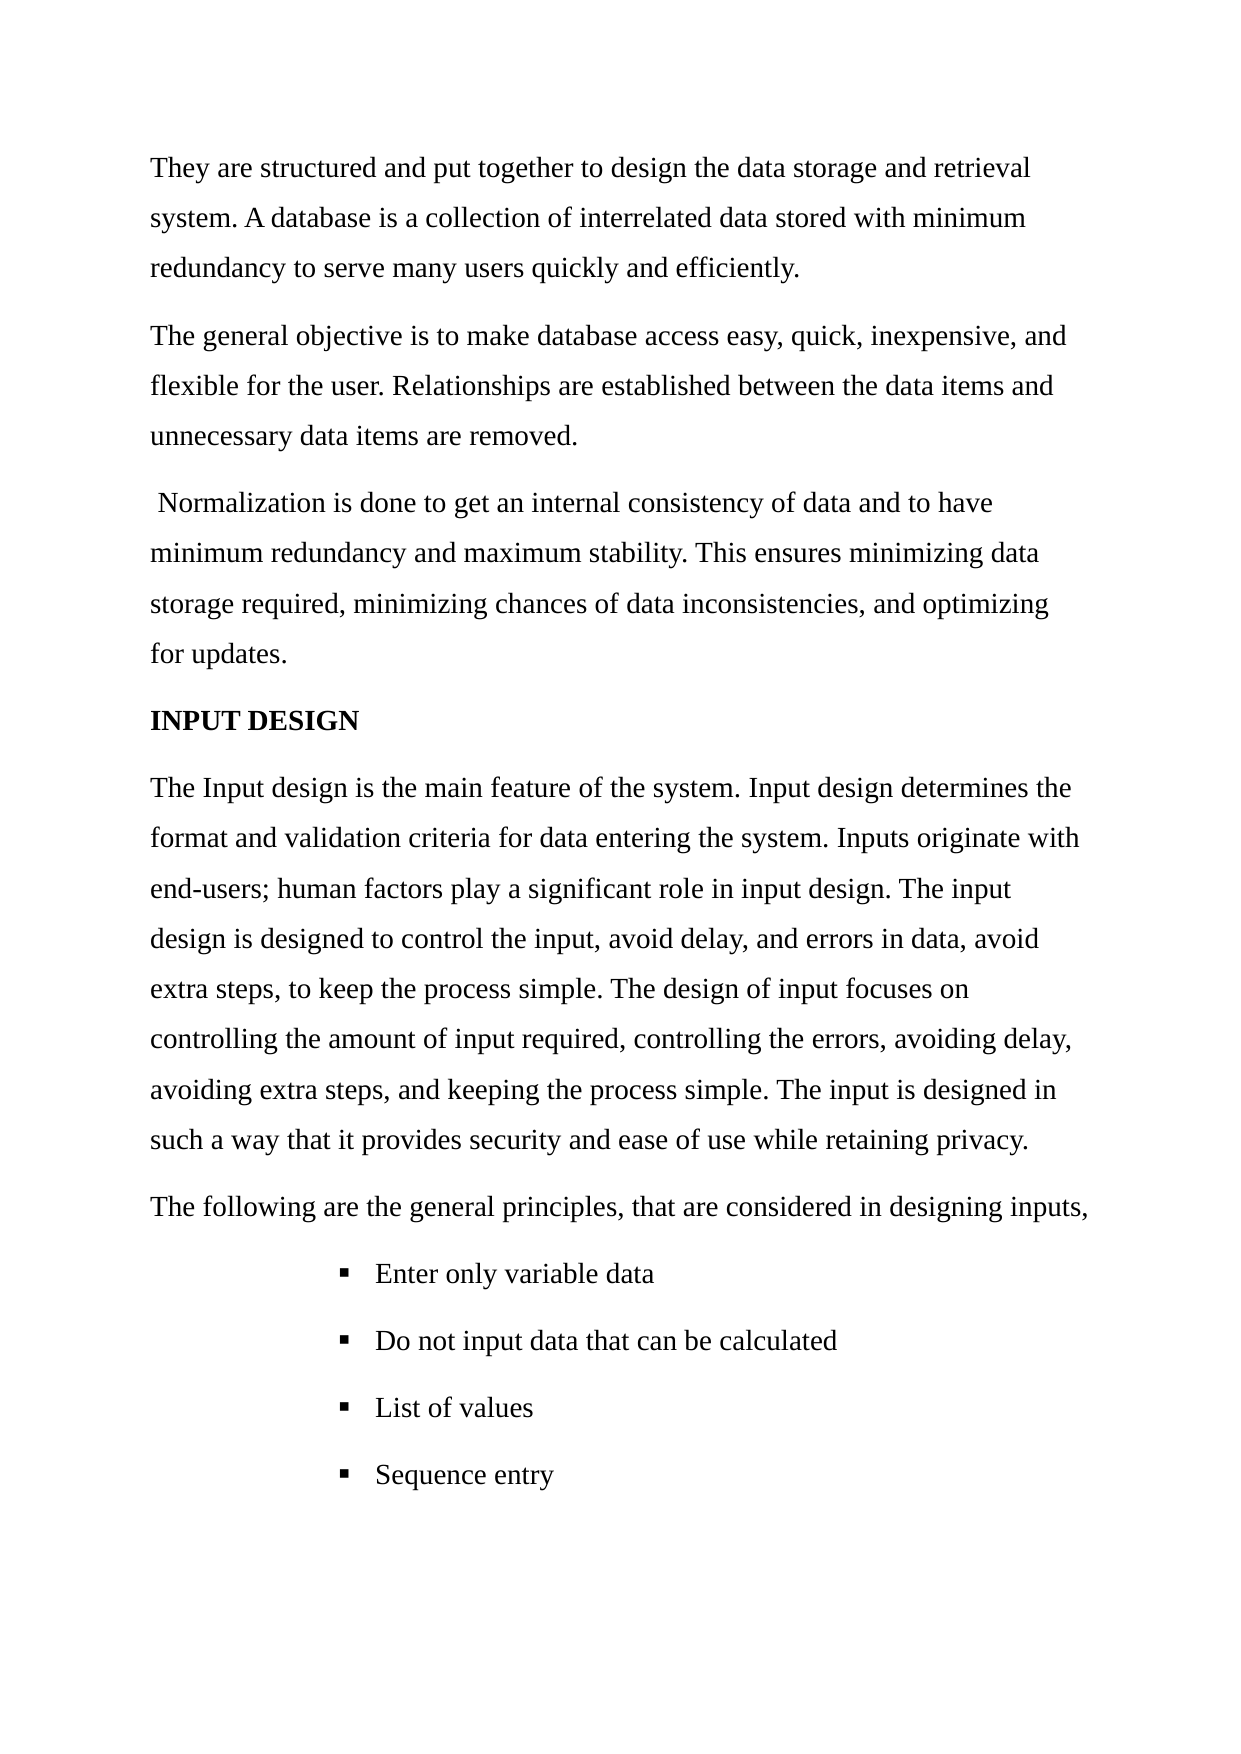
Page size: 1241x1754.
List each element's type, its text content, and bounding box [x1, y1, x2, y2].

text INPUT DESIGN [150, 703, 1090, 737]
list Enter only variable data [337, 1256, 1090, 1290]
text The general objective is to make database access easy, quick, inexpensive, and flexible for the user. Relationships are established between the data items and unnecessary data items are removed. [150, 318, 1090, 452]
text Normalization is done to get an internal consistency of data and to have minimum redundancy and maximum stability. This ensures minimizing data storage required, minimizing chances of data inconsistencies, and optimizing for updates. [150, 485, 1090, 670]
text The Input design is the main feature of the system. Input design determines the format and validation criteria for data entering the system. Inputs originate with end-users; human factors play a significant role in input design. The input design is designed to control the input, avoid delay, and errors in data, avoid extra steps, to keep the process simple. The design of input focuses on controlling the amount of input required, controlling the errors, avoiding delay, avoiding extra steps, and keeping the process simple. The input is designed in such a way that it provides security and ease of use while retaining privacy. [150, 770, 1090, 1156]
text They are structured and put together to design the data storage and retrieval system. A database is a collection of interrelated data stored with minimum redundancy to serve many users quickly and efficiently. [150, 150, 1090, 284]
list Do not input data that can be calculated [337, 1323, 1090, 1357]
text The following are the general principles, that are considered in designing inputs, [150, 1189, 1090, 1223]
list Sequence entry [337, 1457, 1090, 1491]
list List of values [337, 1390, 1090, 1424]
